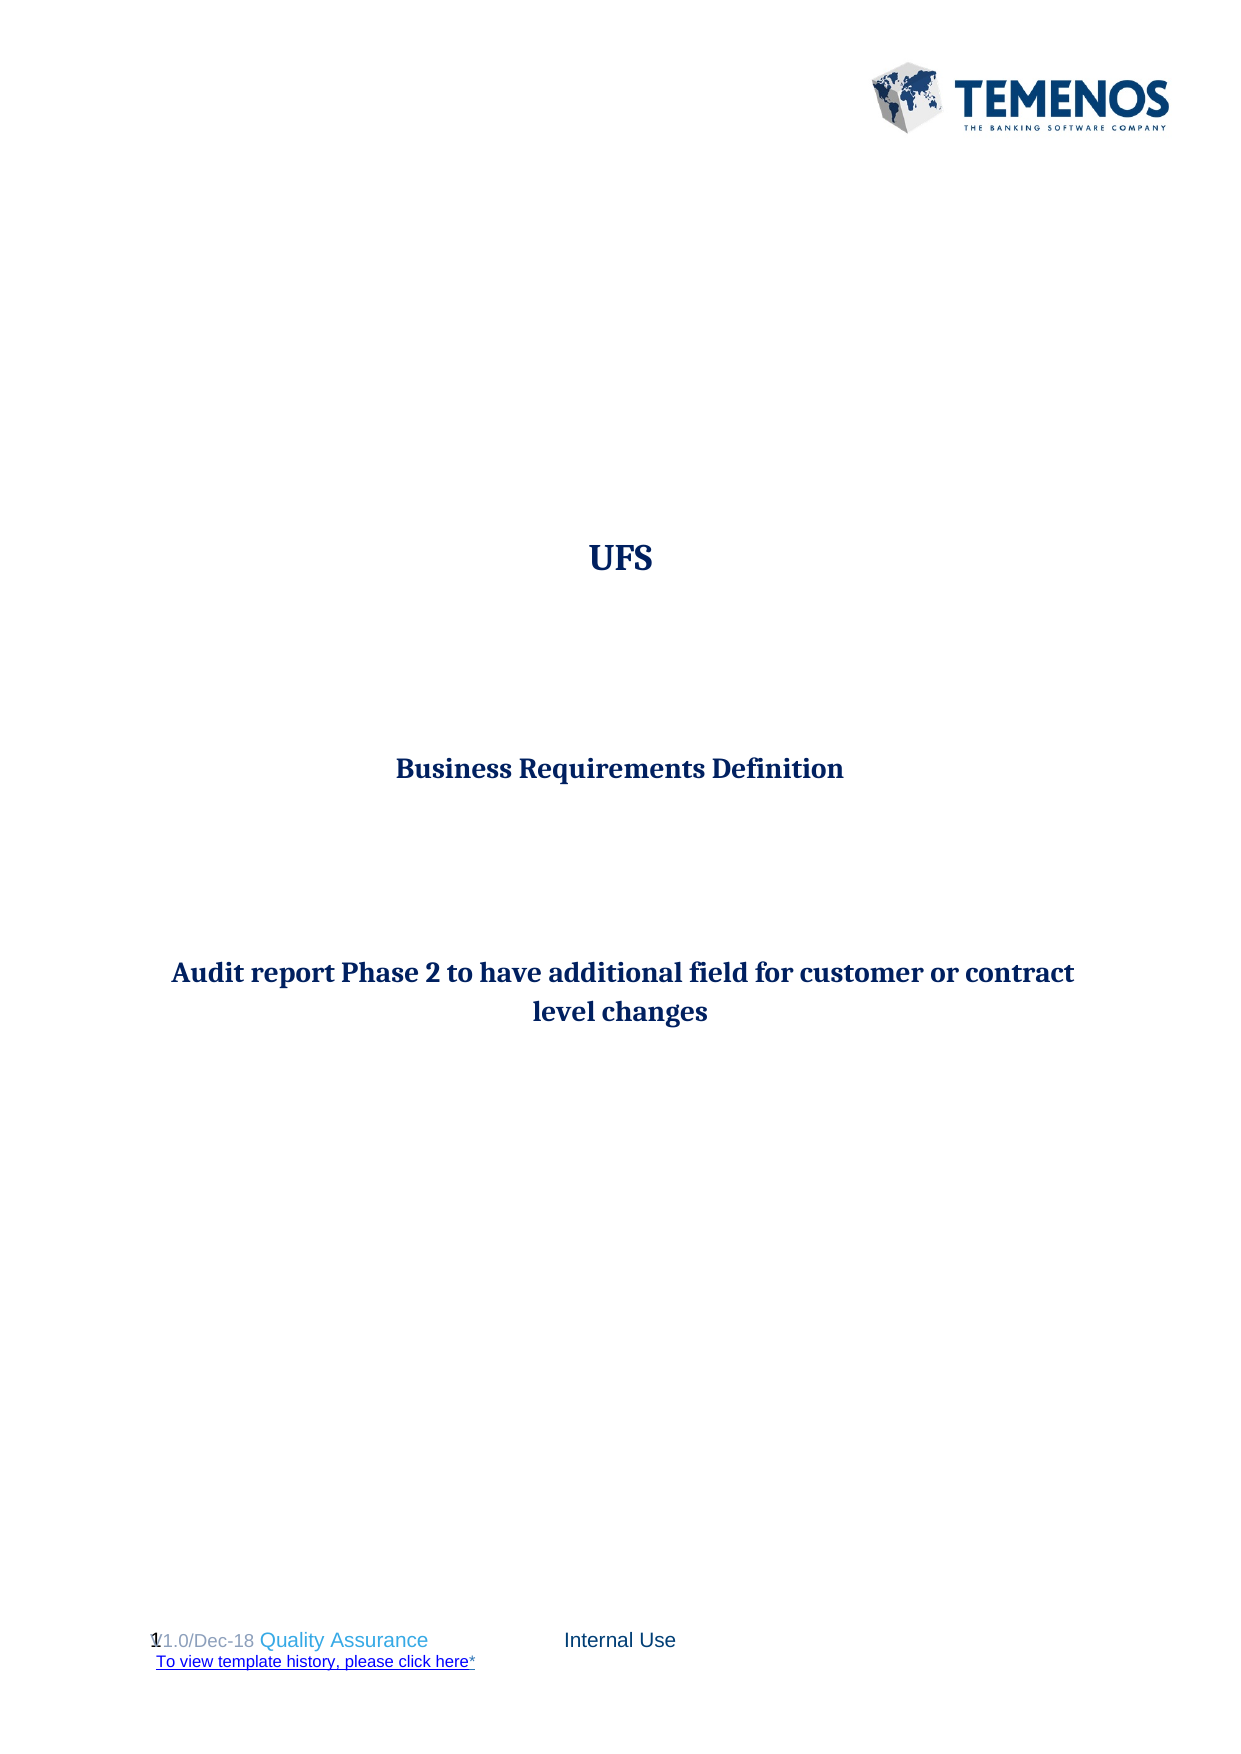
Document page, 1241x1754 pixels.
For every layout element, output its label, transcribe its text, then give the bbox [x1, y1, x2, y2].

text UFS [150, 537, 1090, 580]
text Audit report Phase 2 to have additional field for customer or contract level changes [150, 956, 1090, 1028]
picture [863, 48, 1211, 150]
text Business Requirements Definition [150, 752, 1090, 786]
